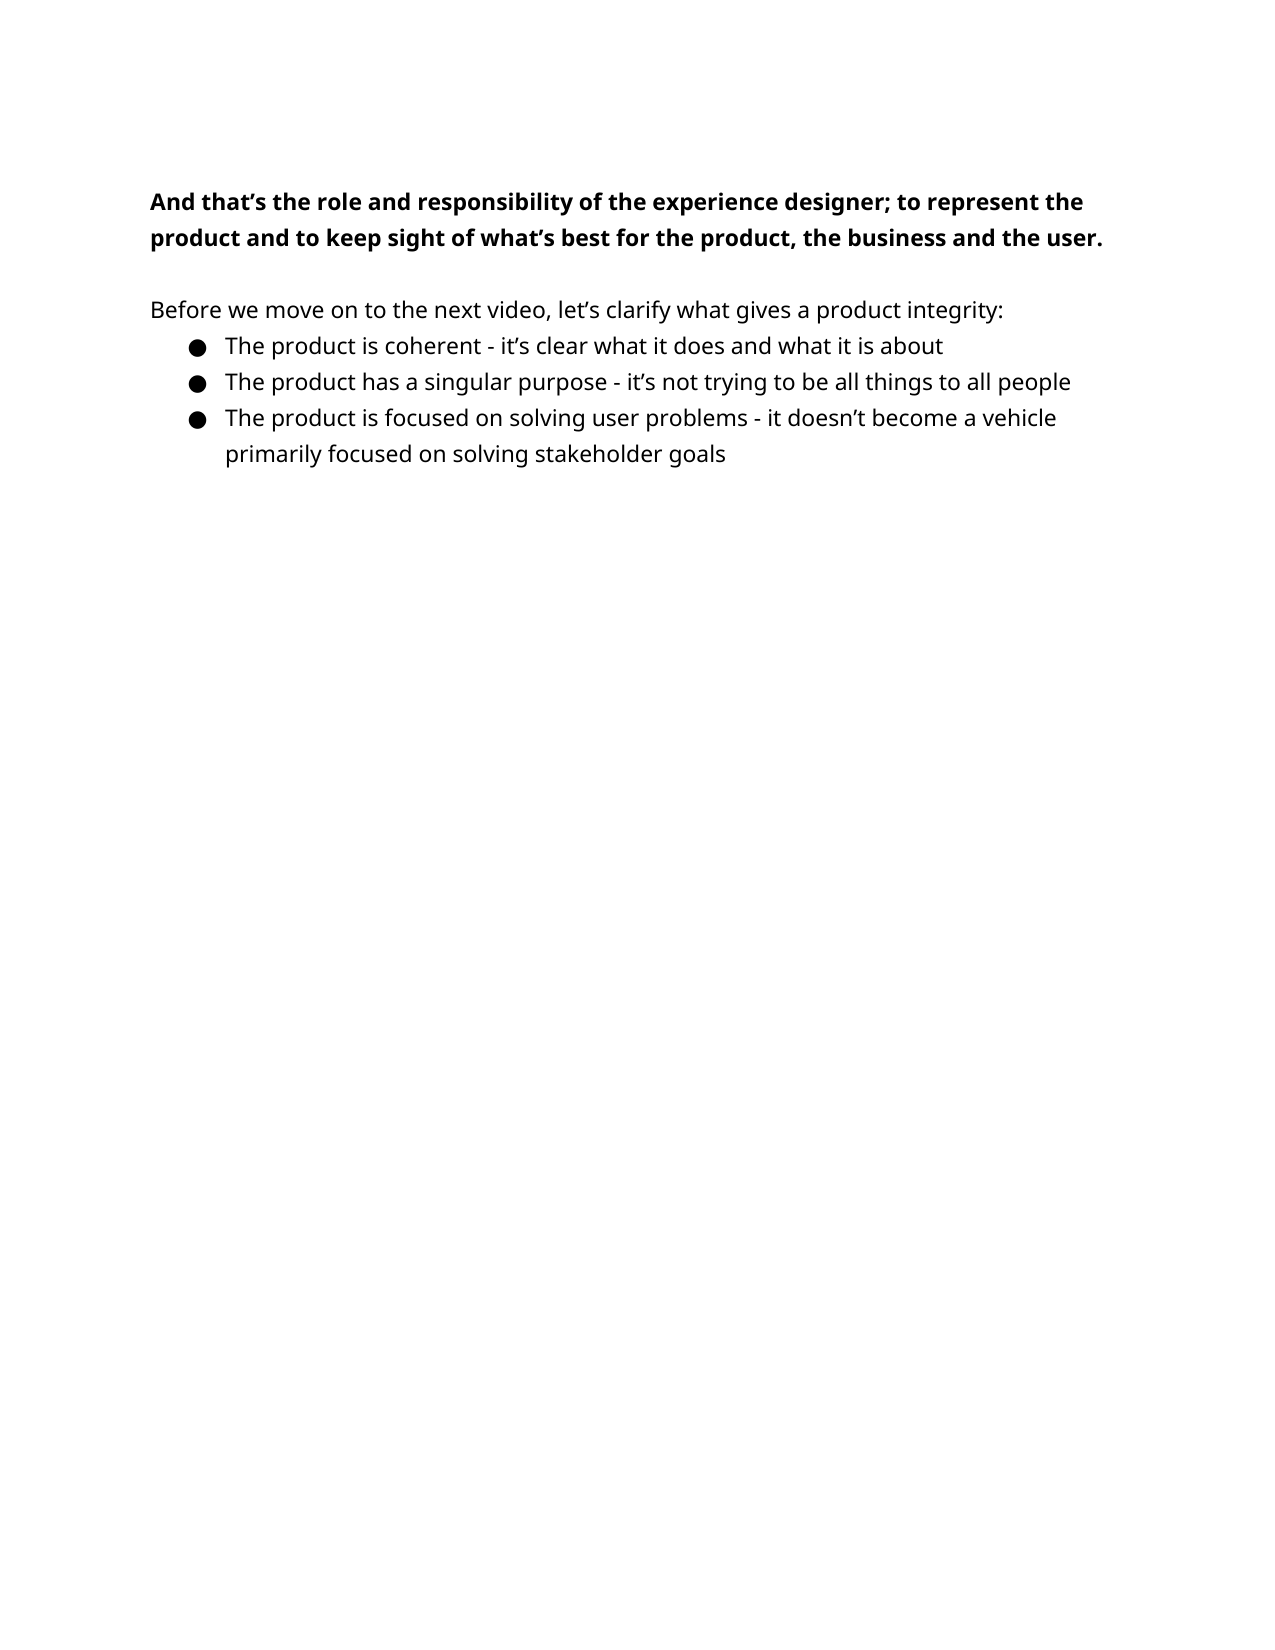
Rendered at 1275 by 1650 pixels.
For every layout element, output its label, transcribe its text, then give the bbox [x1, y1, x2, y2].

list The product is coherent - it’s clear what it does and what it is about [187, 330, 1125, 361]
list The product has a singular purpose - it’s not trying to be all things to all people [187, 366, 1125, 397]
list The product is focused on solving user problems - it doesn’t become a vehicle primarily focused on solving stakeholder goals [187, 402, 1125, 469]
text Before we move on to the next video, let’s clarify what gives a product integrity: [150, 294, 1125, 325]
text And that’s the role and responsibility of the experience designer; to represent the product and to keep sight of what’s best for the product, the business and the user. [150, 186, 1125, 253]
